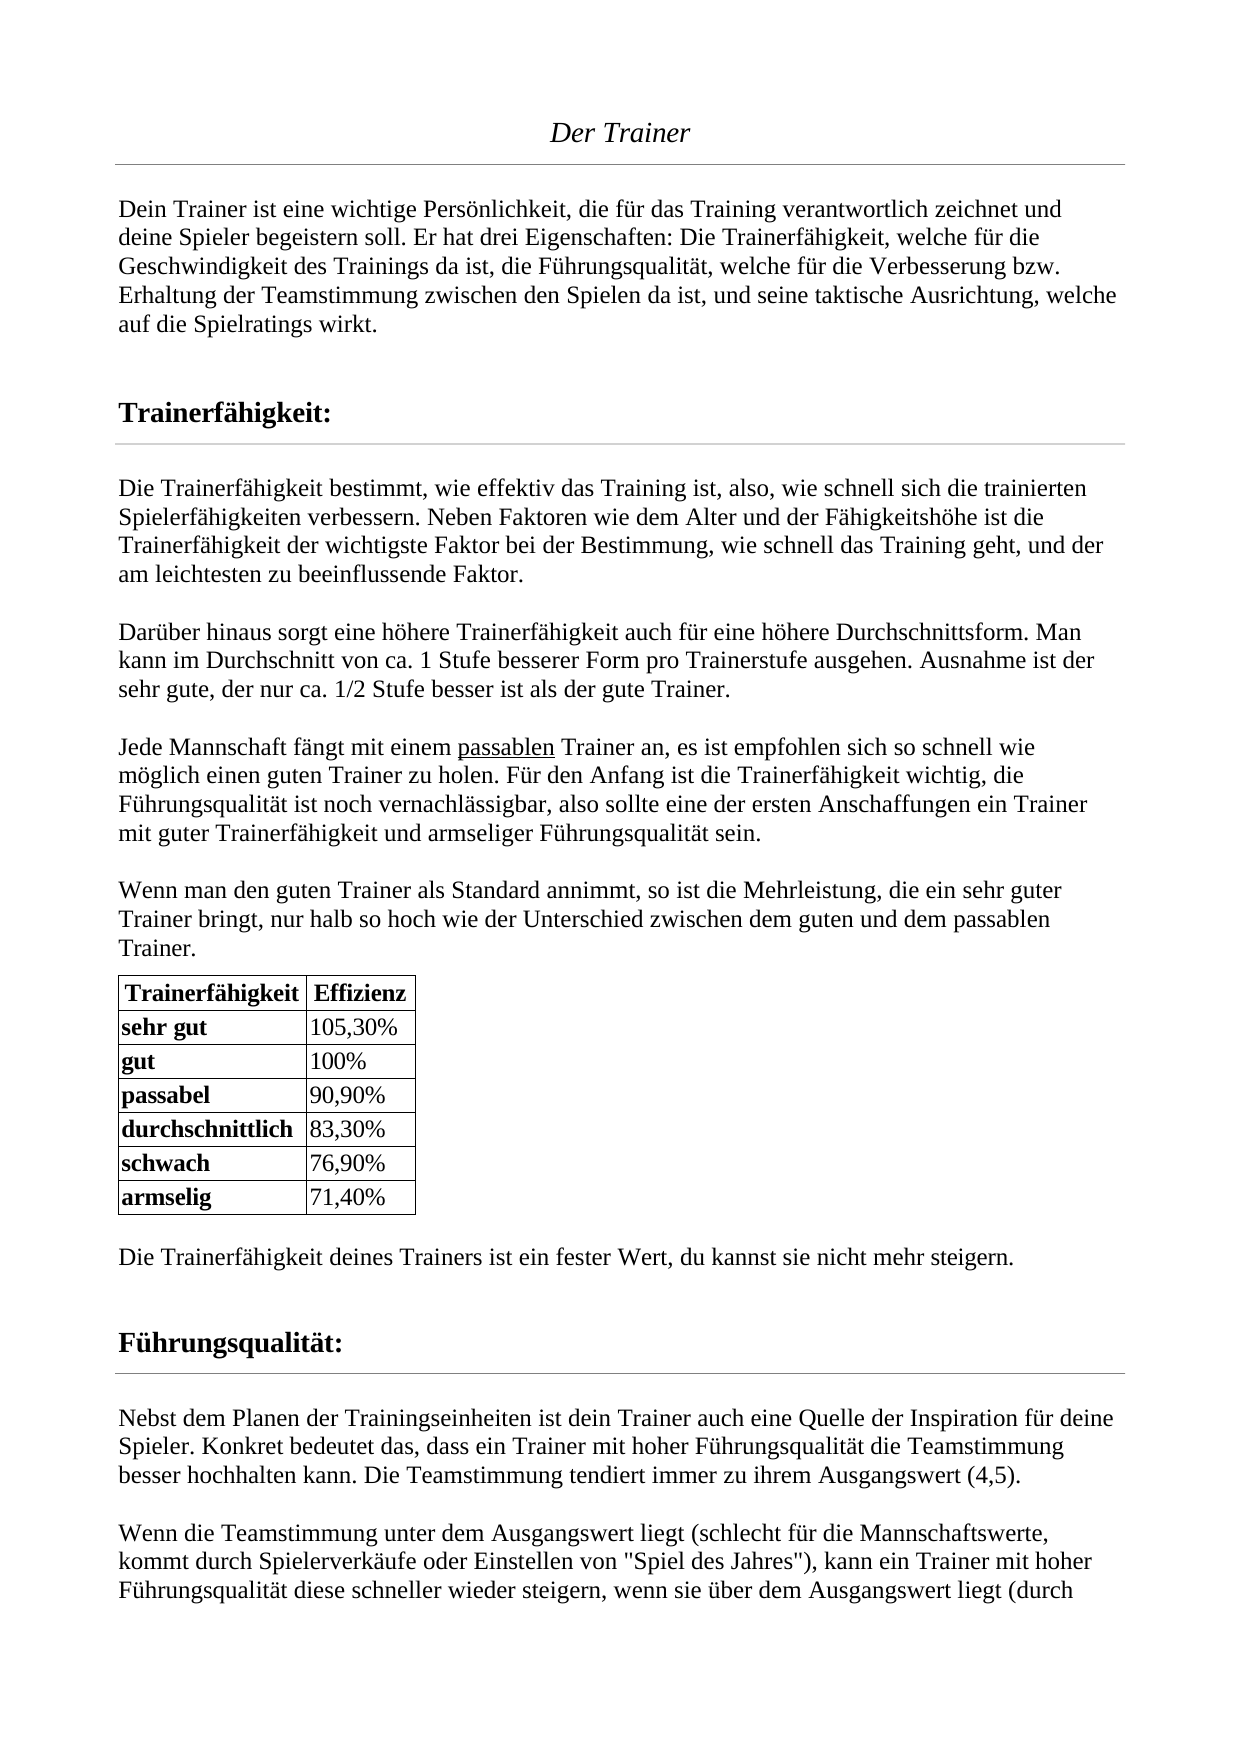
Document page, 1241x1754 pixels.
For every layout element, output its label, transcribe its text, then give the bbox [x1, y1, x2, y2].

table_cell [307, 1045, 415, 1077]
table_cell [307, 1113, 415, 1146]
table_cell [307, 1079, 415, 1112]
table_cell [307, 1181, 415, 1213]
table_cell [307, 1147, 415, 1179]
text Wenn die Teamstimmung unter dem Ausgangswert liegt (schlecht für die Mannschaftswerte, kommt durch Spielerverkäufe oder Einstellen von "Spiel des Jahres"), kann ein Trainer mit hoher Führungsqualität diese schneller wieder steigern, wenn sie über dem Ausgangswert liegt (durch [118, 1518, 1121, 1604]
text Jede Mannschaft fängt mit einem passablen Trainer an, es ist empfohlen sich so schnell wie möglich einen guten Trainer zu holen. Für den Anfang ist die Trainerfähigkeit wichtig, die Führungsqualität ist noch vernachlässigbar, also sollte eine der ersten Anschaffungen ein Trainer mit guter Trainerfähigkeit und armseliger Führungsqualität sein. [118, 732, 1121, 847]
text Die Trainerfähigkeit bestimmt, wie effektiv das Training ist, also, wie schnell sich die trainierten Spielerfähigkeiten verbessern. Neben Faktoren wie dem Alter und der Fähigkeitshöhe ist die Trainerfähigkeit der wichtigste Faktor bei der Bestimmung, wie schnell das Training geht, und der am leichtesten zu beeinflussende Faktor. [118, 473, 1121, 588]
text Darüber hinaus sorgt eine höhere Trainerfähigkeit auch für eine höhere Durchschnittsform. Man kann im Durchschnitt von ca. 1 Stufe besserer Form pro Trainerstufe ausgehen. Ausnahme ist der sehr gute, der nur ca. 1/2 Stufe besser ist als der gute Trainer. [118, 617, 1121, 703]
text Nebst dem Planen der Trainingseinheiten ist dein Trainer auch eine Quelle der Inspiration für deine Spieler. Konkret bedeutet das, dass ein Trainer mit hoher Führungsqualität die Teamstimmung besser hochhalten kann. Die Teamstimmung tendiert immer zu ihrem Ausgangswert (4,5). [118, 1403, 1121, 1489]
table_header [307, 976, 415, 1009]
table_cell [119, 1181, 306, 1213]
text Wenn man den guten Trainer als Standard annimmt, so ist die Mehrleistung, die ein sehr guter Trainer bringt, nur halb so hoch wie der Unterschied zwischen dem guten und dem passablen Trainer. [118, 875, 1121, 962]
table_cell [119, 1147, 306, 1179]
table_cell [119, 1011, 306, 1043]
subtitle Der Trainer [375, 115, 866, 149]
subtitle Führungsqualität: [118, 1325, 1138, 1359]
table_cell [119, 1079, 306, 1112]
text Dein Trainer ist eine wichtige Persönlichkeit, die für das Training verantwortlich zeichnet und deine Spieler begeistern soll. Er hat drei Eigenschaften: Die Trainerfähigkeit, welche für die Geschwindigkeit des Trainings da ist, die Führungsqualität, welche für die Verbesserung bzw. [118, 194, 1119, 280]
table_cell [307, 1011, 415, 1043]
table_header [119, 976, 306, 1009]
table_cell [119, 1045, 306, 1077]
text Erhaltung der Teamstimmung zwischen den Spielen da ist, und seine taktische Ausrichtung, welche auf die Spielratings wirkt. [118, 280, 1121, 337]
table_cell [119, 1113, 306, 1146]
subtitle Trainerfähigkeit: [118, 395, 1138, 429]
text Die Trainerfähigkeit deines Trainers ist ein fester Wert, du kannst sie nicht mehr steigern. [118, 1242, 1138, 1271]
